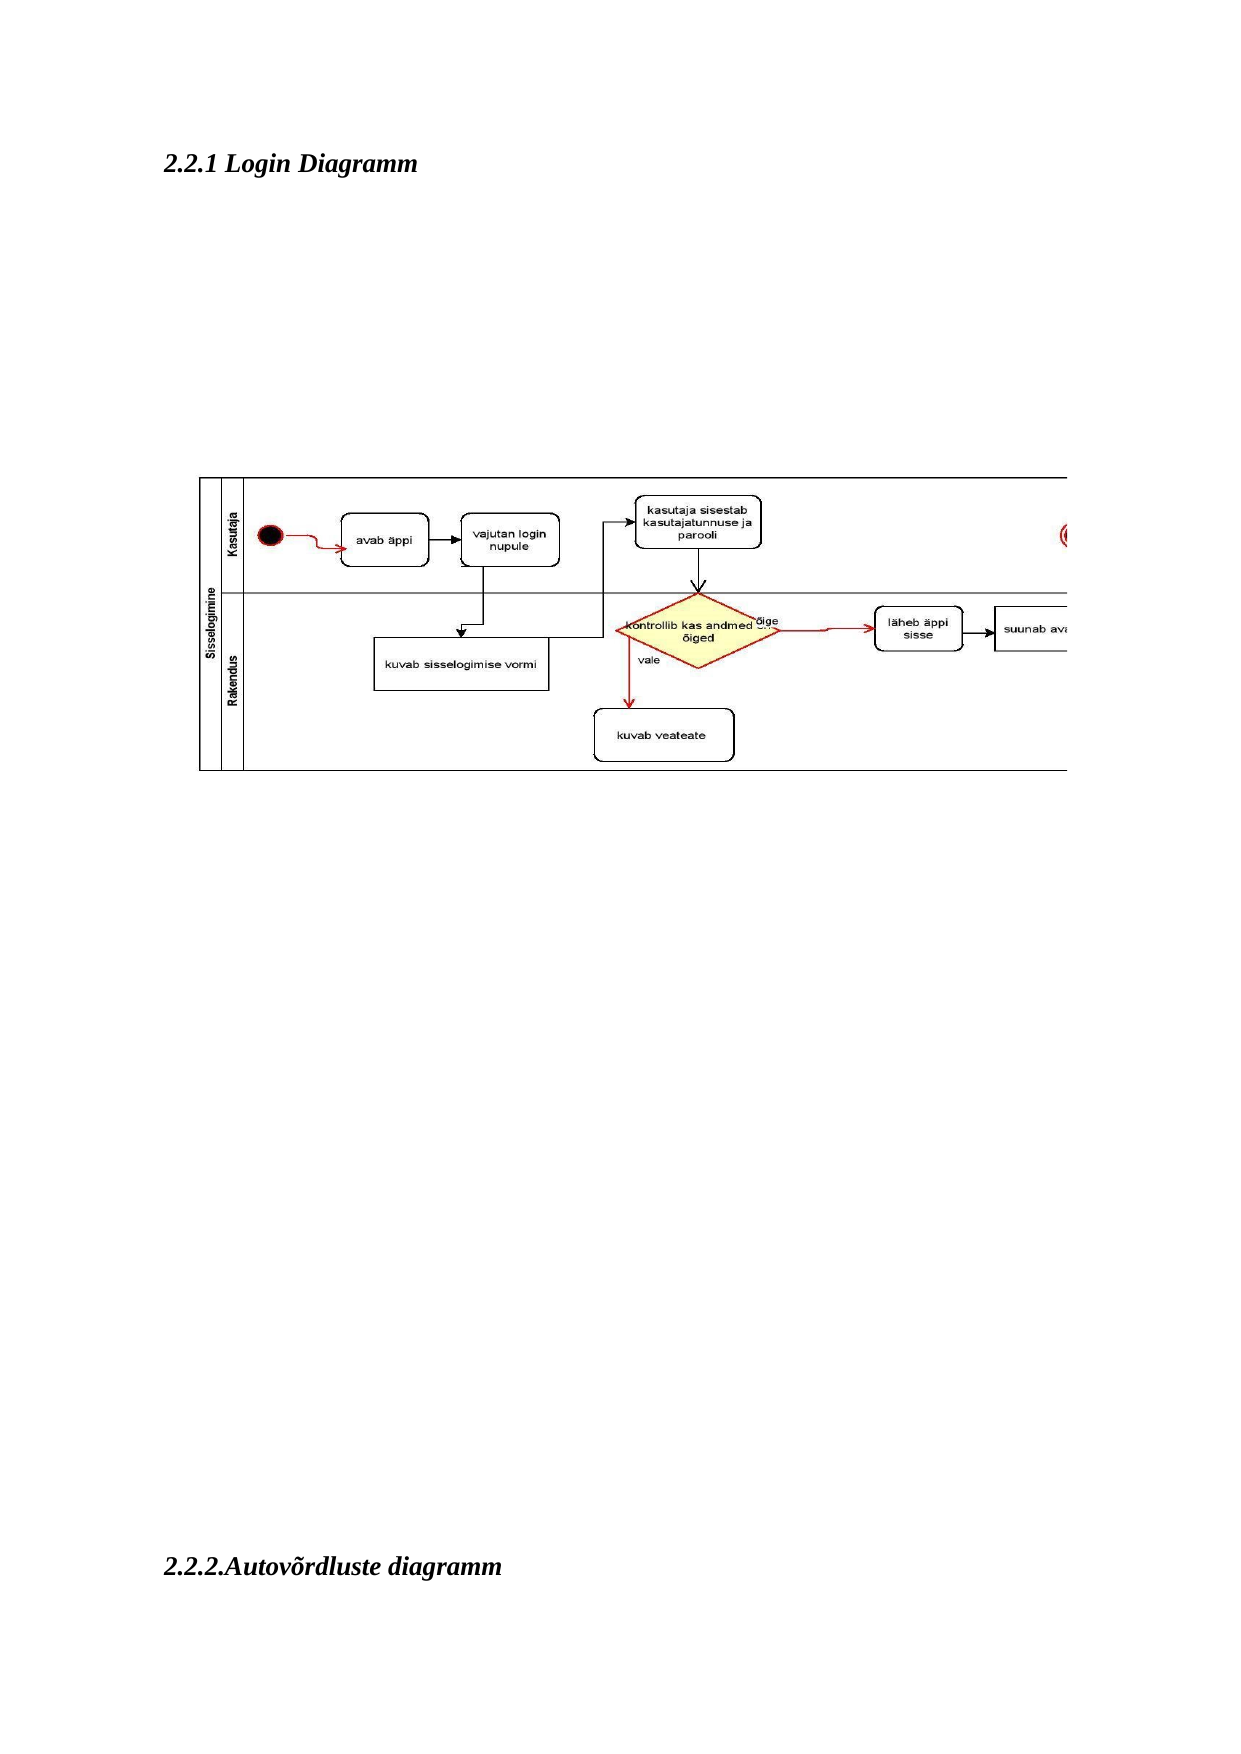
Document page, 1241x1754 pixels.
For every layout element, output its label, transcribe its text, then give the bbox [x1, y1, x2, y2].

subtitle 2.2.1 Login Diagramm [164, 148, 1134, 179]
text 2.2.2.Autovõrdluste diagramm [164, 1550, 1134, 1581]
picture [166, 251, 1068, 1288]
